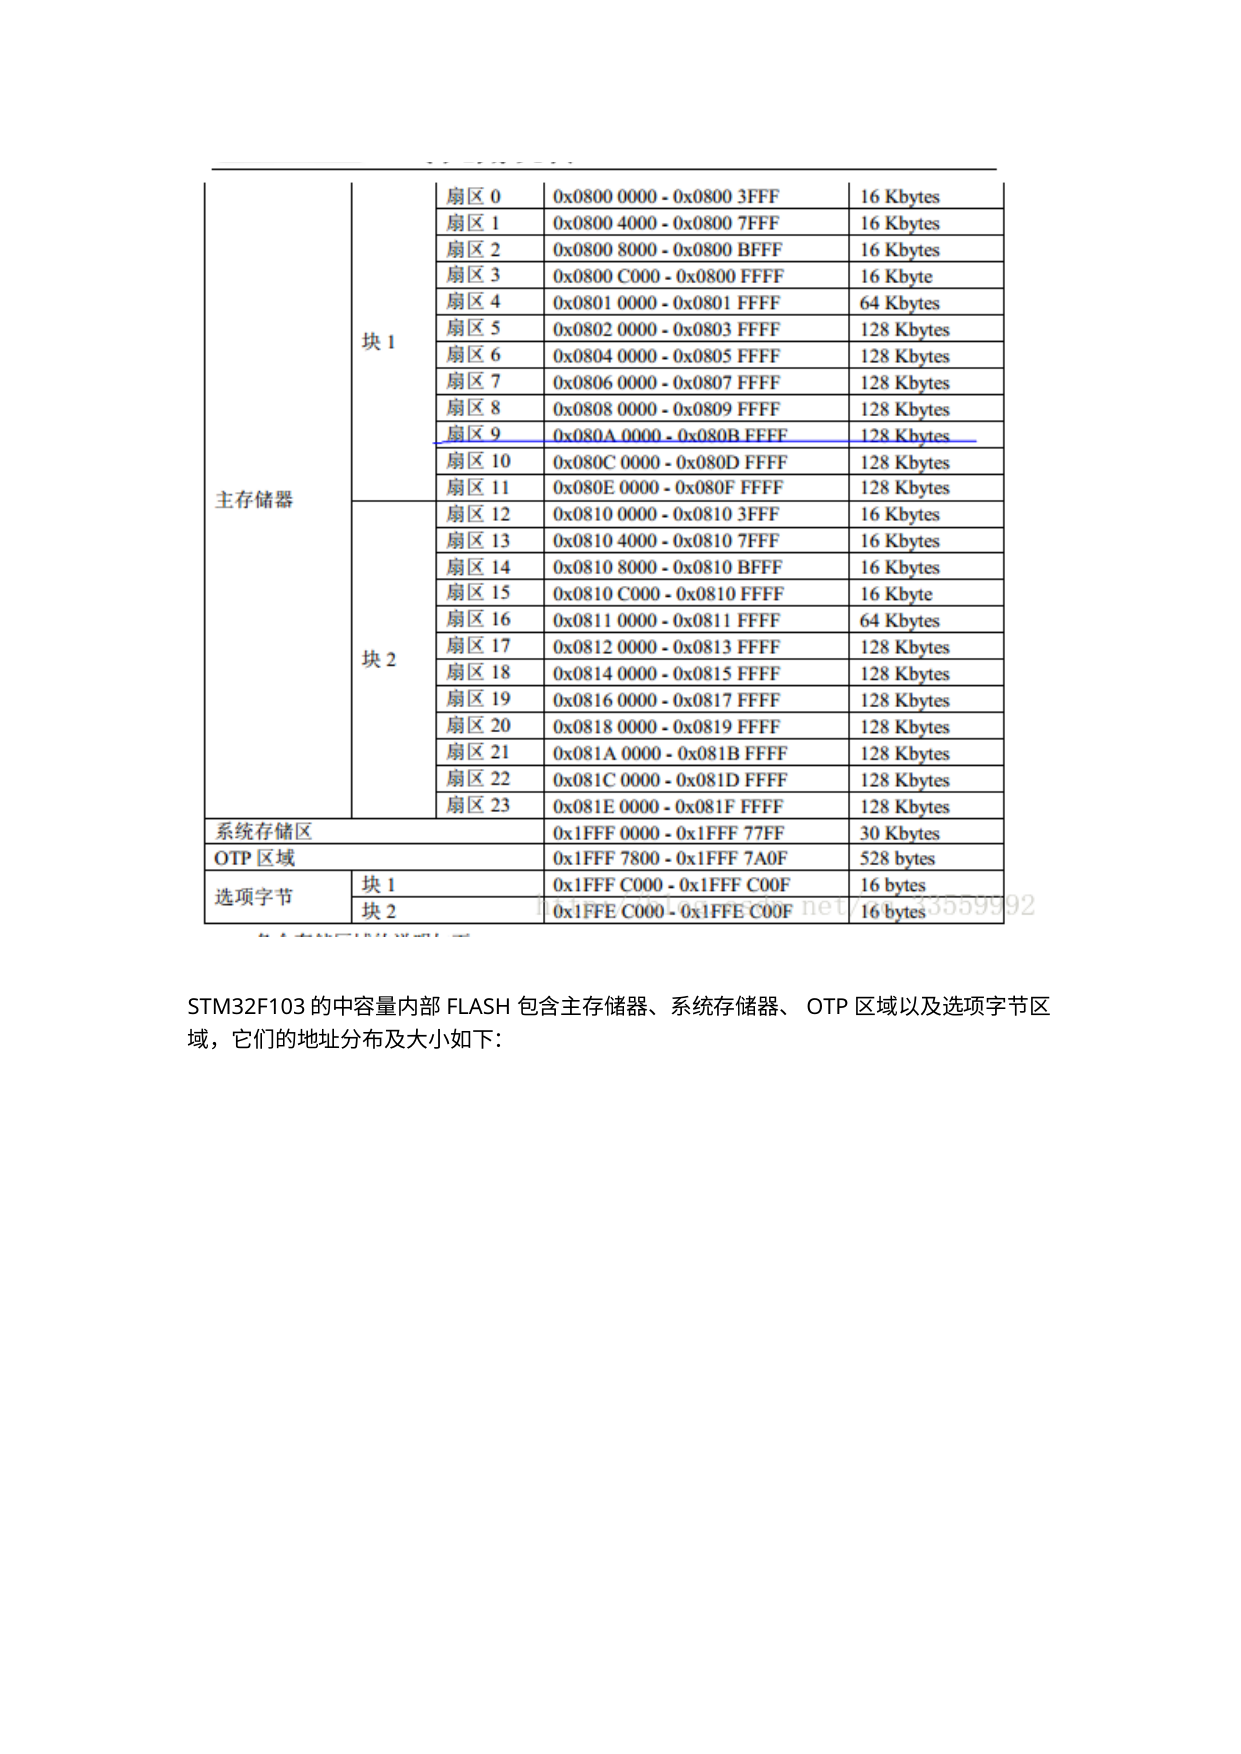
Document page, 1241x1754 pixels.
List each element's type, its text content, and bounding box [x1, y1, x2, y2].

text STM32F103的中容量内部 FLASH 包含主存储器、系统存储器、 OTP 区域以及选项字节区域，它们的地址分布及大小如下： [187, 989, 1053, 1054]
picture [187, 162, 1055, 937]
